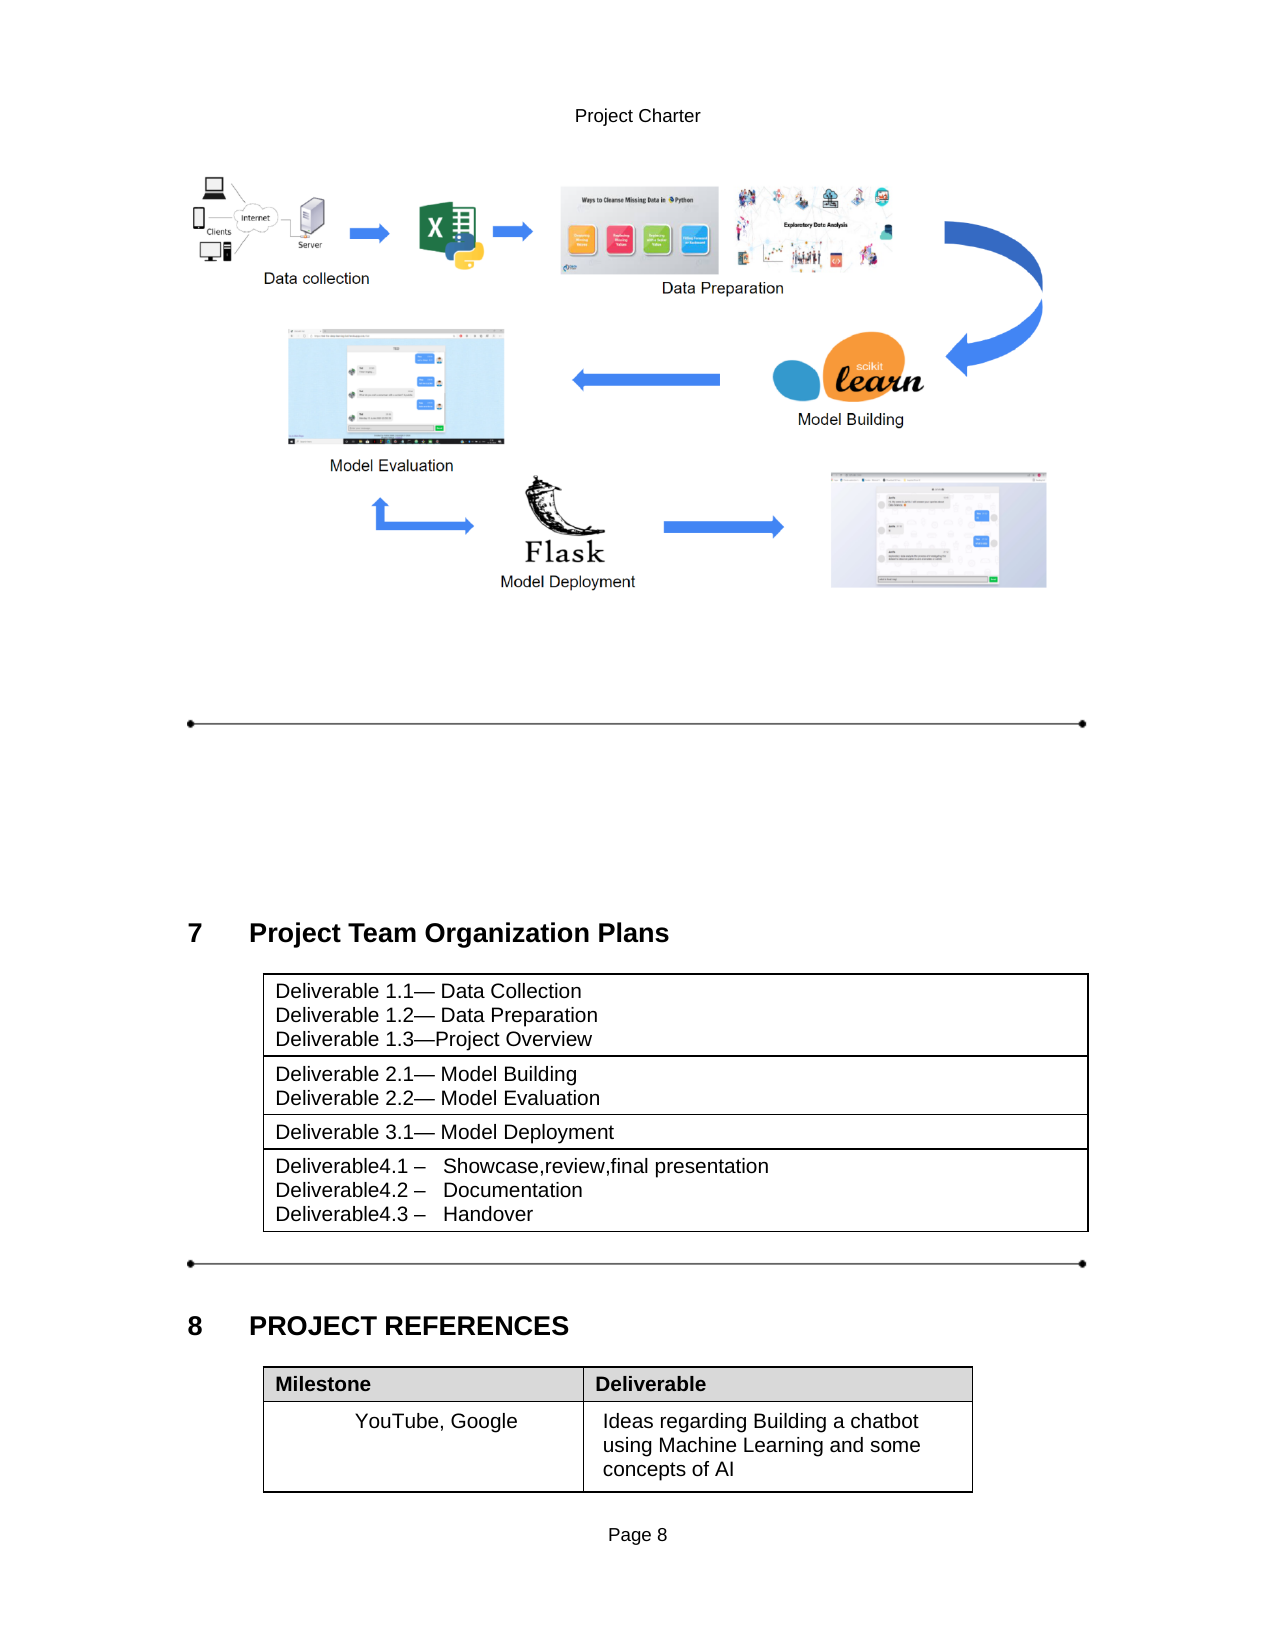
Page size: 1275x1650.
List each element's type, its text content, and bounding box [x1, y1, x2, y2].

table_header Deliverable 1.1— Data Collection Deliverable 1.2— Data Preparation Deliverable 1.3—Project Overview [264, 975, 1087, 1055]
table_cell [ YouTube, Google [264, 1402, 583, 1491]
picture [187, 717, 1088, 733]
picture [187, 167, 1086, 597]
table_cell Deliverable 3.1— Model Deployment [264, 1115, 1087, 1148]
table_header Deliverable [584, 1368, 972, 1401]
picture [187, 1257, 1088, 1273]
subtitle PROJECT REFERENCES [187, 1310, 1087, 1341]
table_cell Deliverable 2.1— Model Building Deliverable 2.2— Model Evaluation [264, 1057, 1087, 1114]
subtitle Project Team Organization Plans [187, 917, 1087, 948]
table_cell Ideas regarding Building a chatbot using Machine Learning and some concepts of AI [584, 1402, 972, 1491]
table_header Milestone [264, 1368, 583, 1401]
table_cell Deliverable4.1 – Showcase,review,final presentation Deliverable4.2 – Documentation Deliverable4.3 – Handover [264, 1150, 1087, 1231]
